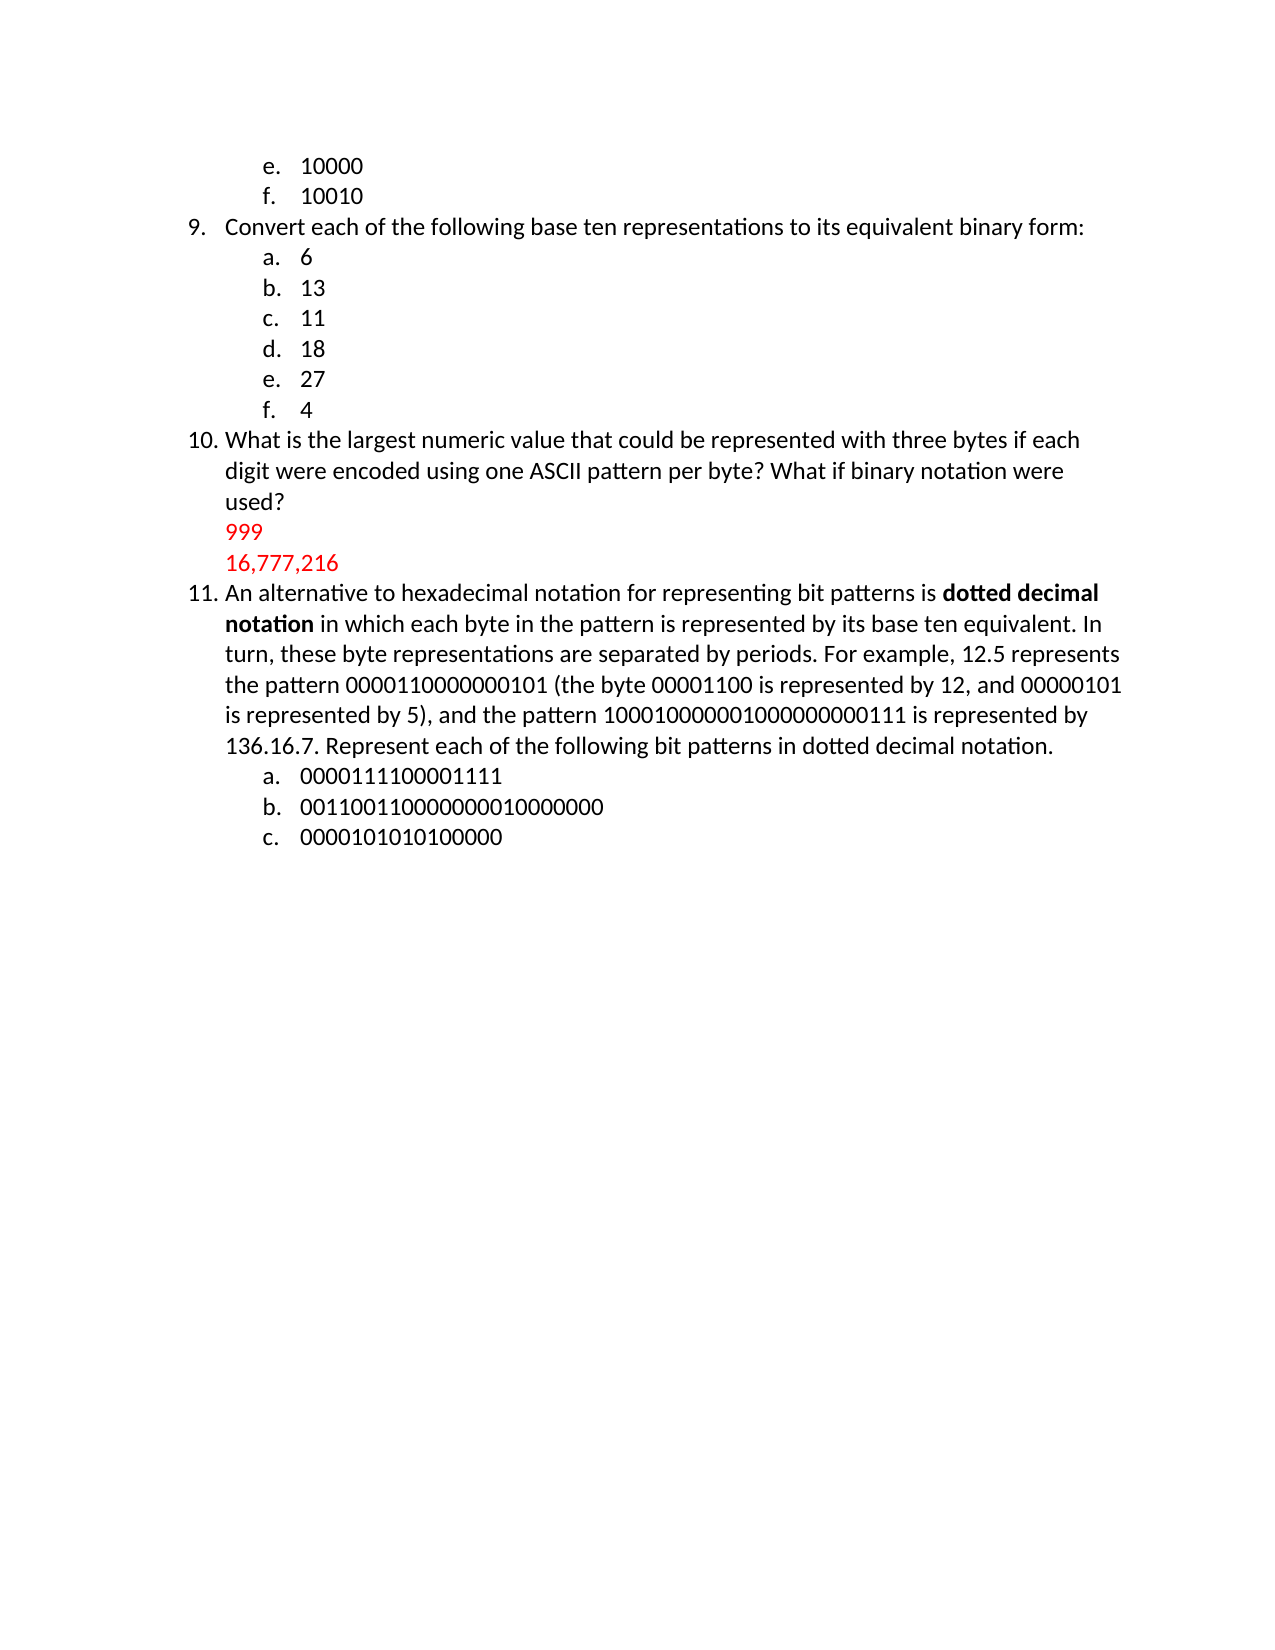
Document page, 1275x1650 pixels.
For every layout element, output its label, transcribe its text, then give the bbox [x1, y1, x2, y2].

list 0000101010100000 [262, 821, 1125, 852]
list 0000111100001111 [262, 760, 1125, 791]
list 10010 [262, 181, 1125, 211]
list 13 [262, 272, 1125, 303]
list An alternative to hexadecimal notation for representing bit patterns is dotted decimal notation in which each byte in the pattern is represented by its base ten equivalent. In turn, these byte representations are separated by periods. For example, 12.5 represents the pattern 0000110000000101 (the byte 00001100 is represented by 12, and 00000101 is represented by 5), and the pattern 100010000001000000000111 is represented by 136.16.7. Represent each of the following bit patterns in dotted decimal notation. [187, 577, 1125, 760]
list 999 [225, 516, 1125, 547]
list 18 [262, 333, 1125, 364]
list 27 [262, 364, 1125, 394]
list 6 [262, 242, 1125, 272]
list 4 [262, 394, 1125, 425]
list Convert each of the following base ten representations to its equivalent binary form: [187, 211, 1125, 242]
list 11 [262, 303, 1125, 333]
list What is the largest numeric value that could be represented with three bytes if each digit were encoded using one ASCII pattern per byte? What if binary notation were used? [187, 425, 1125, 516]
list 10000 [262, 150, 1125, 181]
list 001100110000000010000000 [262, 791, 1125, 821]
list 16,777,216 [225, 547, 1125, 577]
